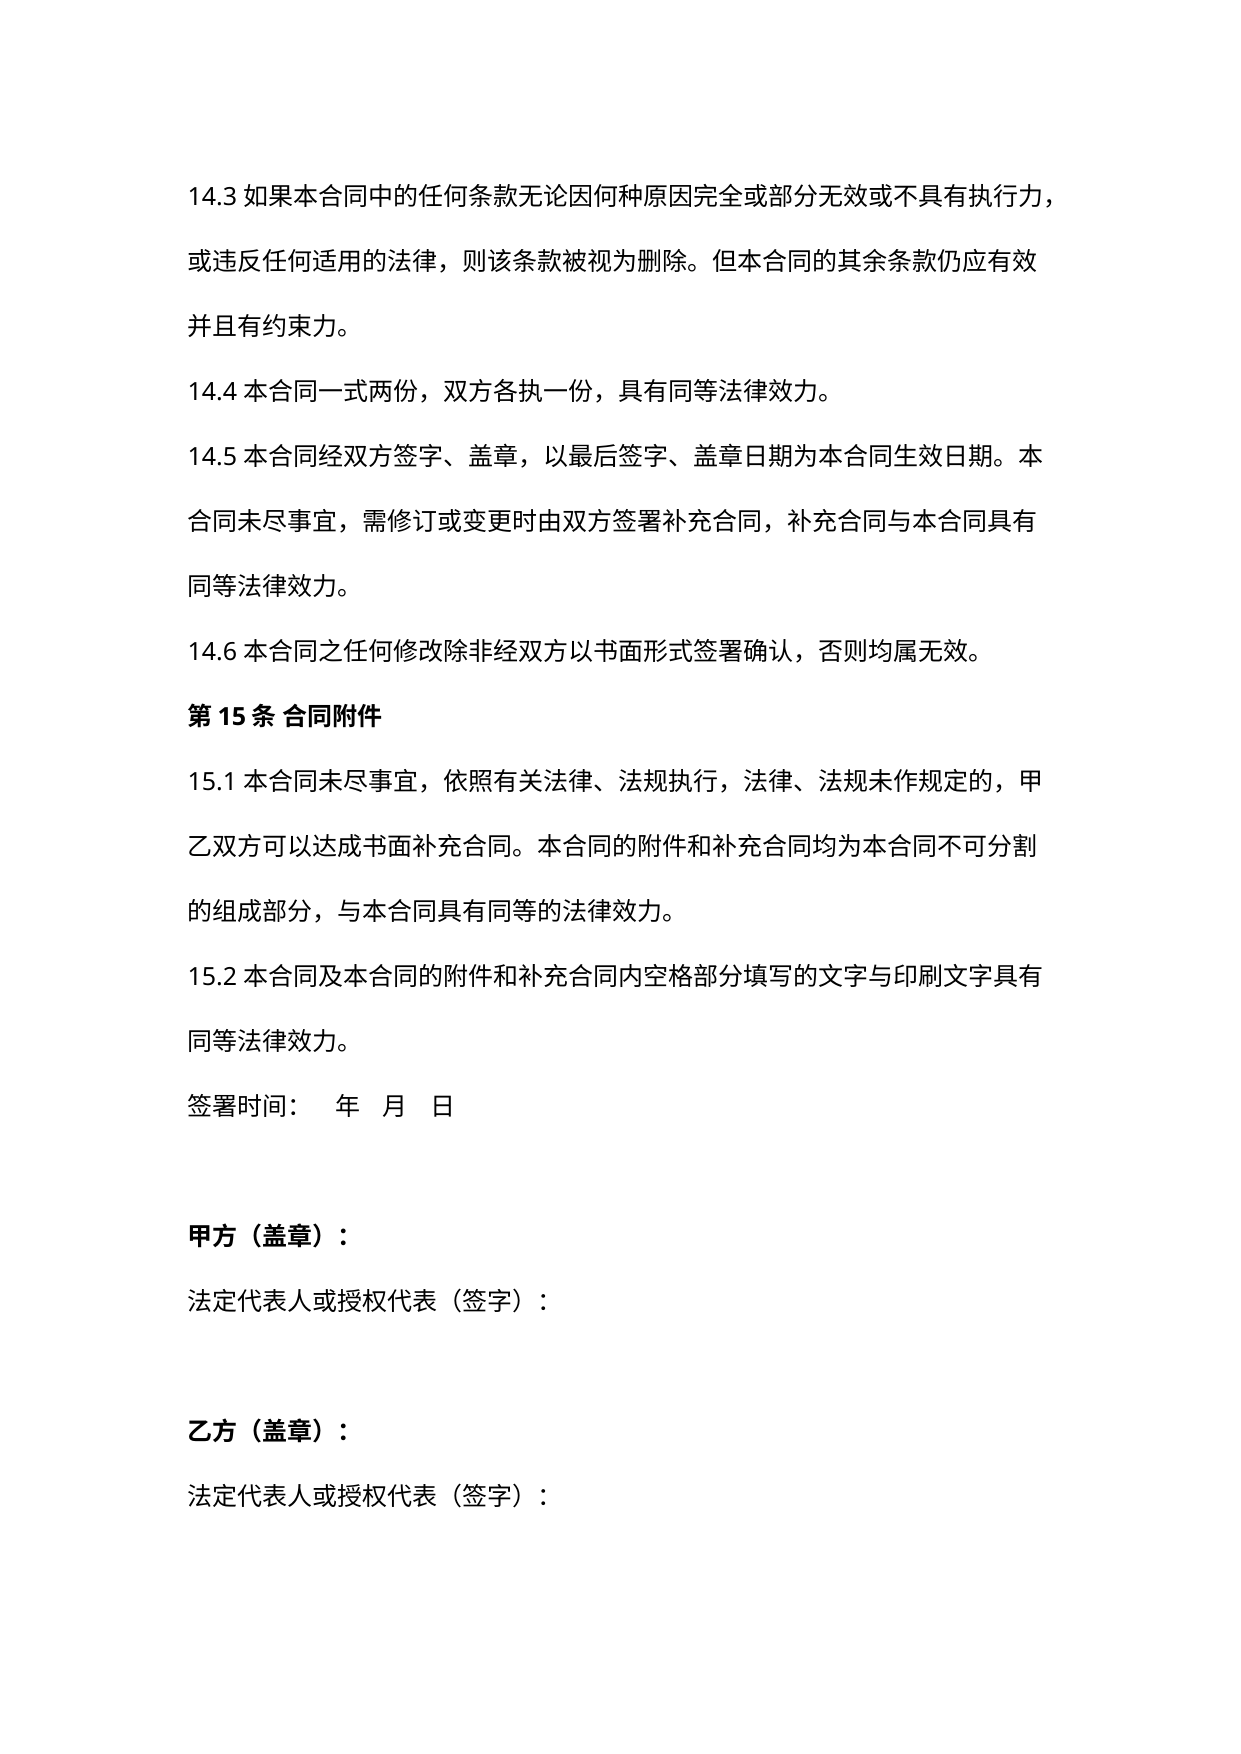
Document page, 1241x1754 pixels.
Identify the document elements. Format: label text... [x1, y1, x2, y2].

text 乙方（盖章）： [187, 1332, 1053, 1462]
text 法定代表人或授权代表（签字）： [187, 1267, 1053, 1332]
text 14.6 本合同之任何修改除非经双方以书面形式签署确认，否则均属无效。 [187, 617, 1053, 682]
text 法定代表人或授权代表（签字）： [187, 1462, 1053, 1527]
text 14.5 本合同经双方签字、盖章，以最后签字、盖章日期为本合同生效日期。本合同未尽事宜，需修订或变更时由双方签署补充合同，补充合同与本合同具有同等法律效力。 [187, 422, 1053, 617]
text 14.3 如果本合同中的任何条款无论因何种原因完全或部分无效或不具有执行力，或违反任何适用的法律，则该条款被视为删除。但本合同的其余条款仍应有效并且有约束力。 [187, 162, 1053, 357]
text 15.1 本合同未尽事宜，依照有关法律、法规执行，法律、法规未作规定的，甲乙双方可以达成书面补充合同。本合同的附件和补充合同均为本合同不可分割的组成部分，与本合同具有同等的法律效力。 [187, 747, 1053, 942]
subtitle 第15条 合同附件 [187, 682, 1053, 747]
text 签署时间： 年 月 日 [187, 1072, 1053, 1137]
text 15.2 本合同及本合同的附件和补充合同内空格部分填写的文字与印刷文字具有同等法律效力。 [187, 942, 1053, 1072]
text 甲方（盖章）： [187, 1202, 1053, 1267]
text 14.4 本合同一式两份，双方各执一份，具有同等法律效力。 [187, 357, 1053, 422]
